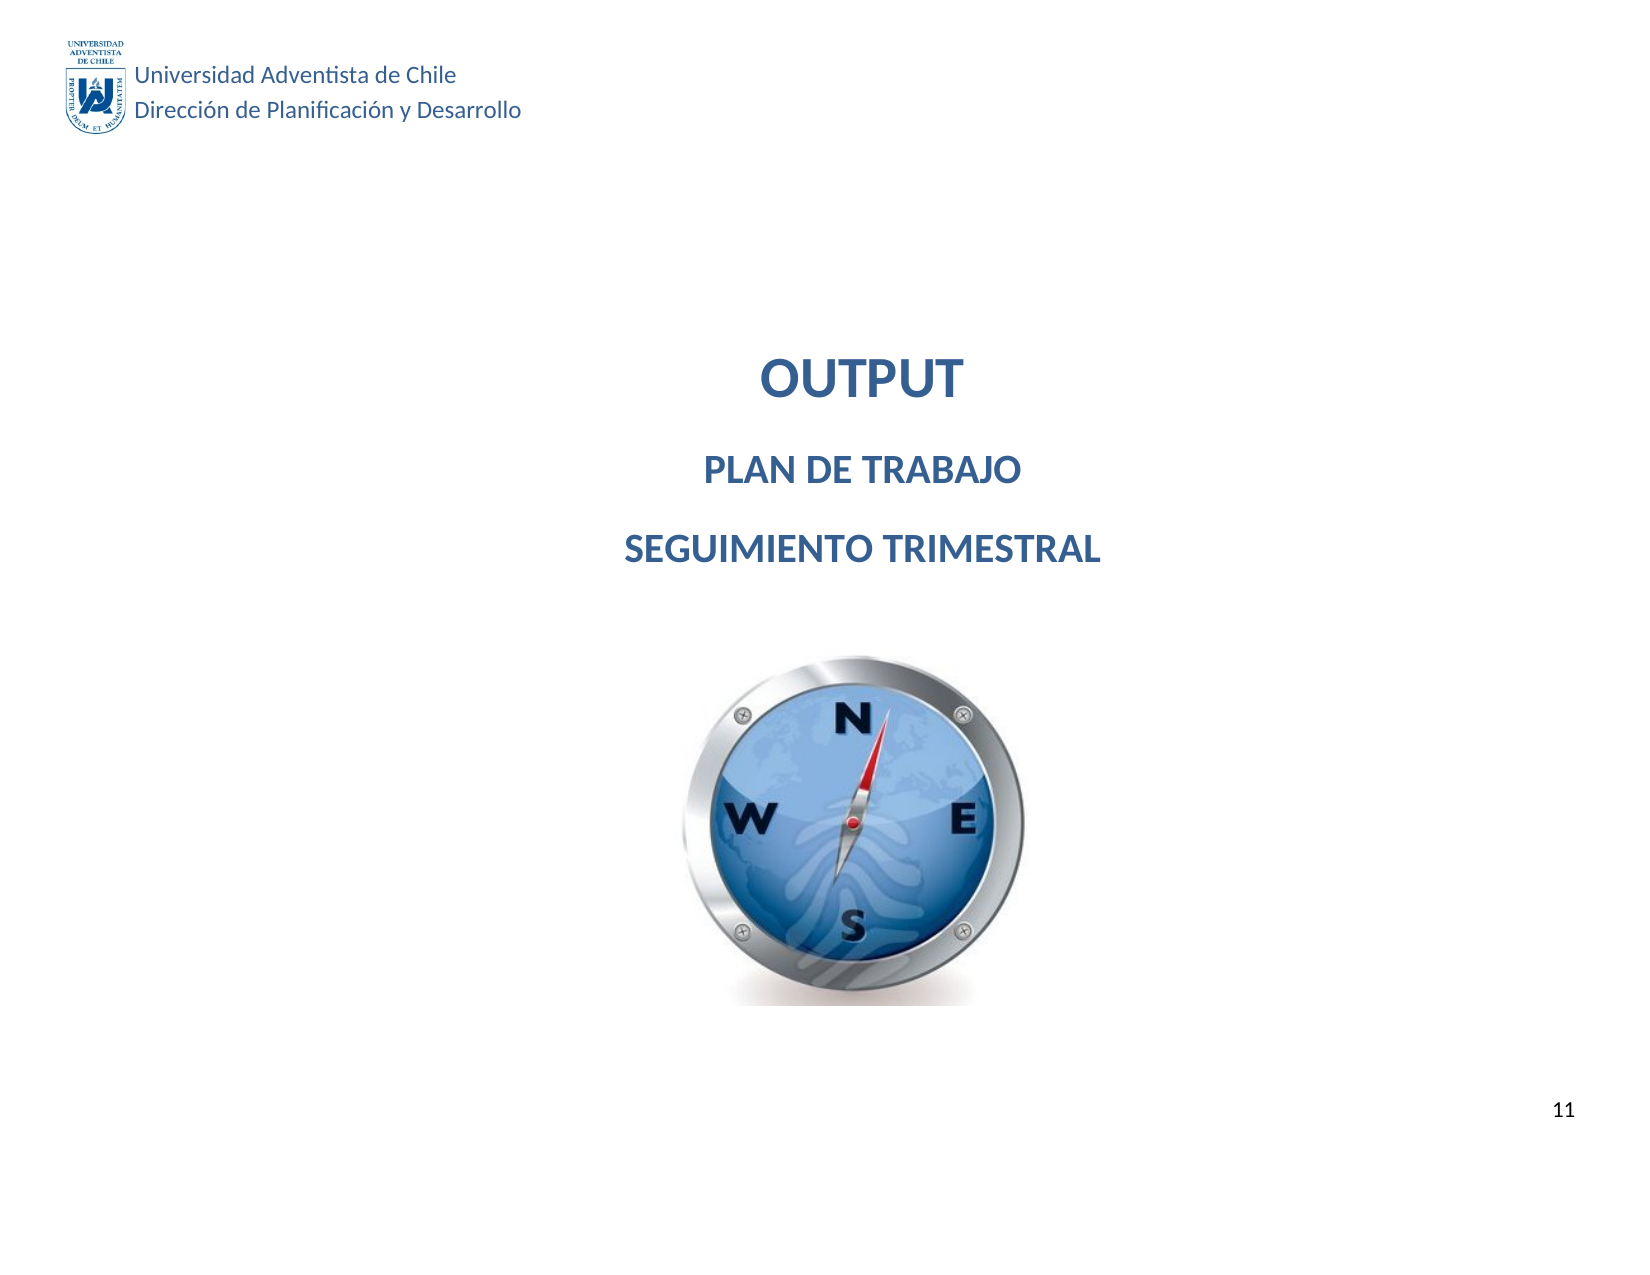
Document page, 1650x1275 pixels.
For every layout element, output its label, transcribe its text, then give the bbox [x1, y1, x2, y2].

picture [65, 41, 126, 134]
text PLAN DE TRABAJO [150, 443, 1575, 494]
text OUTPUT [150, 340, 1575, 412]
picture [657, 649, 1051, 1006]
text SEGUIMIENTO TRIMESTRAL [150, 522, 1575, 573]
